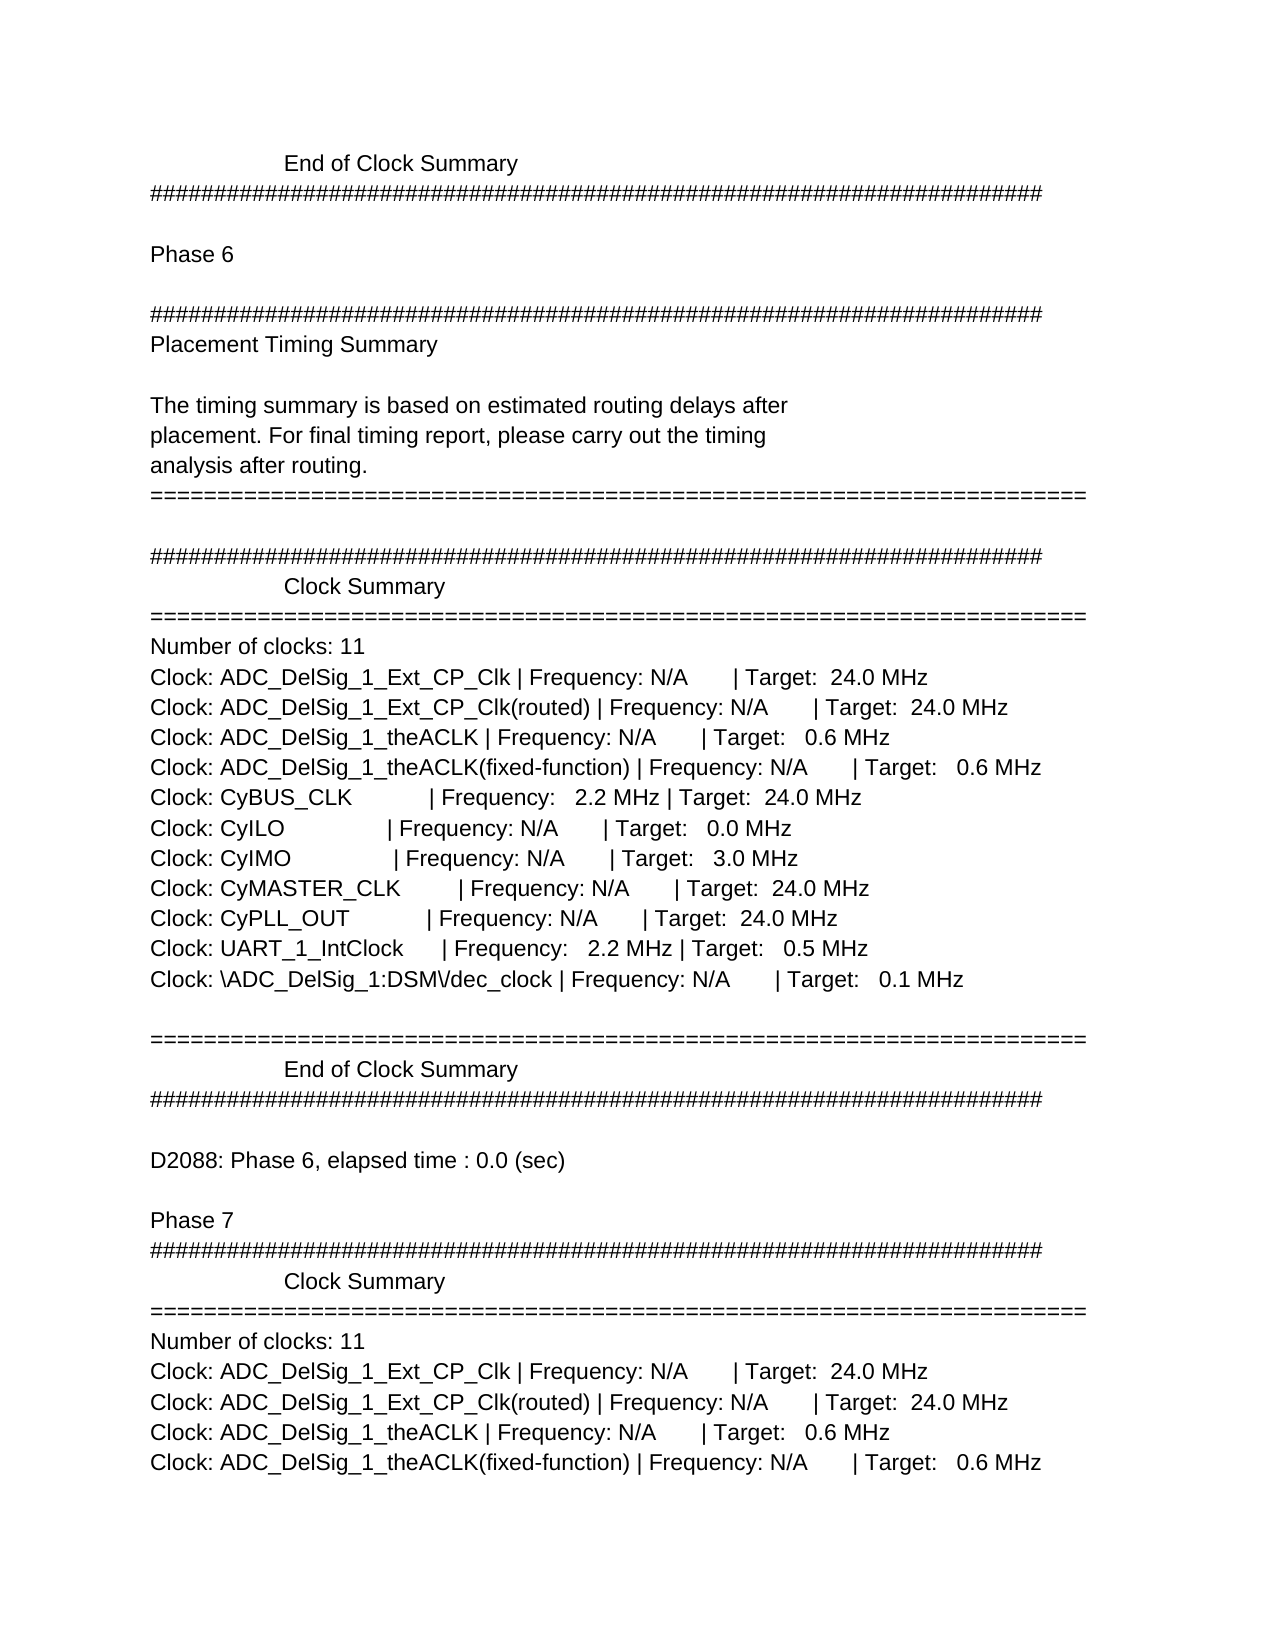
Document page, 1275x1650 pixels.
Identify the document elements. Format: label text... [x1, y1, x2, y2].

text ###################################################################### [150, 1237, 1125, 1264]
text ====================================================================== [150, 482, 1125, 509]
text D2088: Phase 6, elapsed time : 0.0 (sec) [150, 1147, 1125, 1173]
text Clock: ADC_DelSig_1_theACLK(fixed-function) | Frequency: N/A | Target: 0.6 MHz [150, 1449, 1125, 1475]
text Clock: ADC_DelSig_1_theACLK(fixed-function) | Frequency: N/A | Target: 0.6 MHz [150, 754, 1125, 781]
text Clock: UART_1_IntClock | Frequency: 2.2 MHz | Target: 0.5 MHz [150, 935, 1125, 962]
text Clock: ADC_DelSig_1_Ext_CP_Clk(routed) | Frequency: N/A | Target: 24.0 MHz [150, 1388, 1125, 1415]
text ###################################################################### [150, 180, 1125, 207]
text Number of clocks: 11 [150, 1328, 1125, 1354]
text Number of clocks: 11 [150, 633, 1125, 660]
text ====================================================================== [150, 1298, 1125, 1324]
text ###################################################################### [150, 301, 1125, 327]
text placement. For final timing report, please carry out the timing [150, 422, 1125, 448]
text ###################################################################### [150, 1086, 1125, 1113]
text Clock: ADC_DelSig_1_theACLK | Frequency: N/A | Target: 0.6 MHz [150, 1419, 1125, 1445]
text Clock: CyMASTER_CLK | Frequency: N/A | Target: 24.0 MHz [150, 875, 1125, 901]
text ###################################################################### [150, 543, 1125, 569]
text The timing summary is based on estimated routing delays after [150, 392, 1125, 418]
text End of Clock Summary [150, 1056, 1125, 1083]
text ====================================================================== [150, 603, 1125, 629]
text Clock: CyIMO | Frequency: N/A | Target: 3.0 MHz [150, 845, 1125, 871]
text Clock: \ADC_DelSig_1:DSM\/dec_clock | Frequency: N/A | Target: 0.1 MHz [150, 966, 1125, 992]
text End of Clock Summary [150, 150, 1125, 176]
text Clock: ADC_DelSig_1_theACLK | Frequency: N/A | Target: 0.6 MHz [150, 724, 1125, 750]
text Clock: CyBUS_CLK | Frequency: 2.2 MHz | Target: 24.0 MHz [150, 784, 1125, 811]
text Clock: ADC_DelSig_1_Ext_CP_Clk | Frequency: N/A | Target: 24.0 MHz [150, 1358, 1125, 1385]
text Phase 7 [150, 1207, 1125, 1234]
text ====================================================================== [150, 1026, 1125, 1052]
text Placement Timing Summary [150, 331, 1125, 358]
text analysis after routing. [150, 452, 1125, 478]
text Clock Summary [150, 1268, 1125, 1294]
text Clock Summary [150, 573, 1125, 599]
text Clock: CyILO | Frequency: N/A | Target: 0.0 MHz [150, 814, 1125, 841]
text Phase 6 [150, 241, 1125, 267]
text Clock: ADC_DelSig_1_Ext_CP_Clk(routed) | Frequency: N/A | Target: 24.0 MHz [150, 694, 1125, 720]
text Clock: CyPLL_OUT | Frequency: N/A | Target: 24.0 MHz [150, 905, 1125, 932]
text Clock: ADC_DelSig_1_Ext_CP_Clk | Frequency: N/A | Target: 24.0 MHz [150, 663, 1125, 690]
